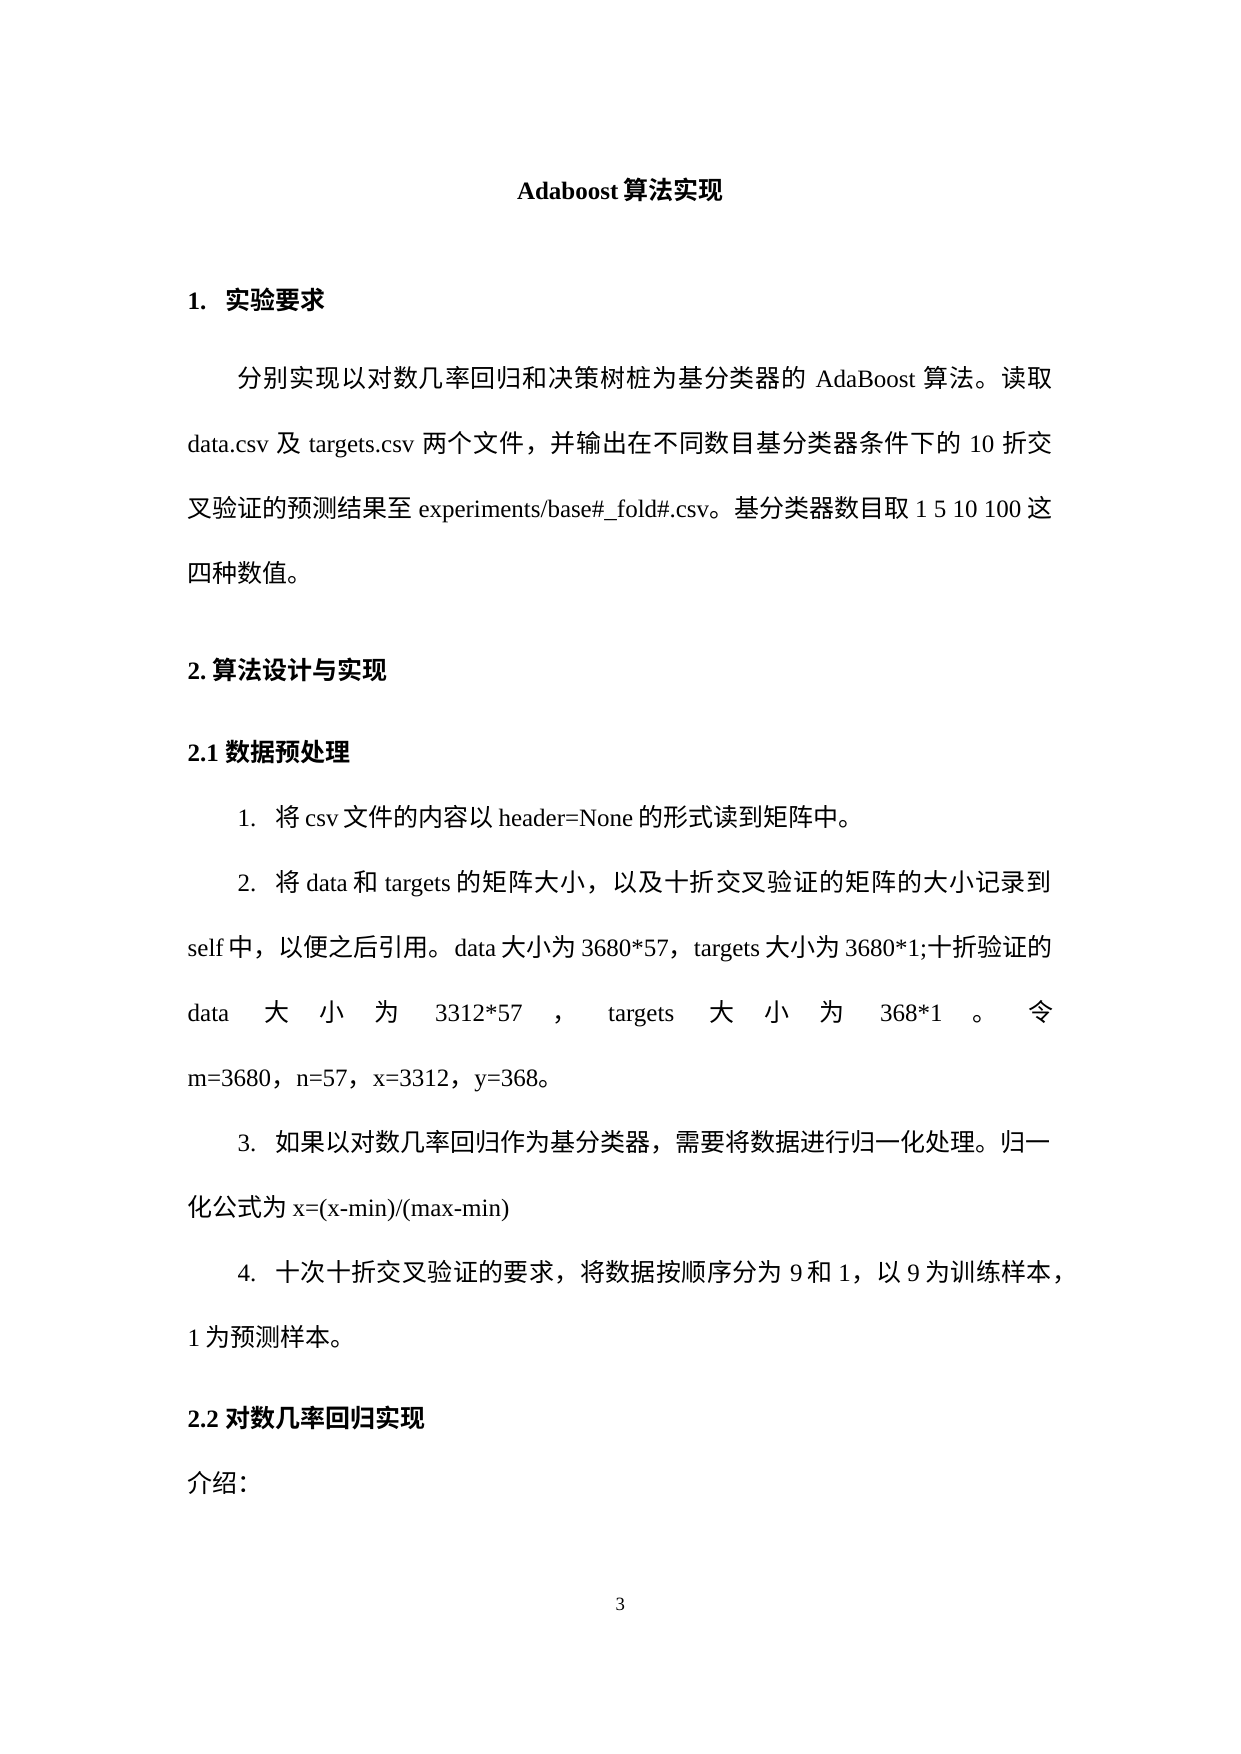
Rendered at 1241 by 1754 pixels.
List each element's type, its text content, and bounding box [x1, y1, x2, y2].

list 十次十折交叉验证的要求，将数据按顺序分为9和1，以9为训练样本，1为预测样本。 [187, 1238, 1053, 1368]
list 将csv文件的内容以header=None的形式读到矩阵中。 [187, 783, 1053, 848]
list 如果以对数几率回归作为基分类器，需要将数据进行归一化处理。归一化公式为x=(x-min)/(max-min) [187, 1108, 1053, 1238]
list 将data和targets的矩阵大小，以及十折交叉验证的矩阵的大小记录到self中，以便之后引用。data大小为3680*57，targets大小为3680*1;十折验证的data大小为3312*57，targets大小为368*1。令m=3680，n=57，x=3312，y=368。 [187, 848, 1053, 1108]
subtitle 2.1 数据预处理 [187, 718, 1053, 783]
title Adaboost算法实现 [187, 156, 1053, 221]
text 分别实现以对数几率回归和决策树桩为基分类器的AdaBoost 算法。读取 data.csv 及 targets.csv 两个文件，并输出在不同数目基分类器条件下的 10 折交叉验证的预测结果至 experiments/base#_fold#.csv。基分类器数目取 1 5 10 100 这四种数值。 [187, 344, 1053, 604]
subtitle 2.2 对数几率回归实现 [187, 1384, 1053, 1449]
subtitle 实验要求 [187, 266, 1053, 331]
text 介绍： [187, 1449, 1053, 1514]
subtitle 2. 算法设计与实现 [187, 636, 1053, 701]
